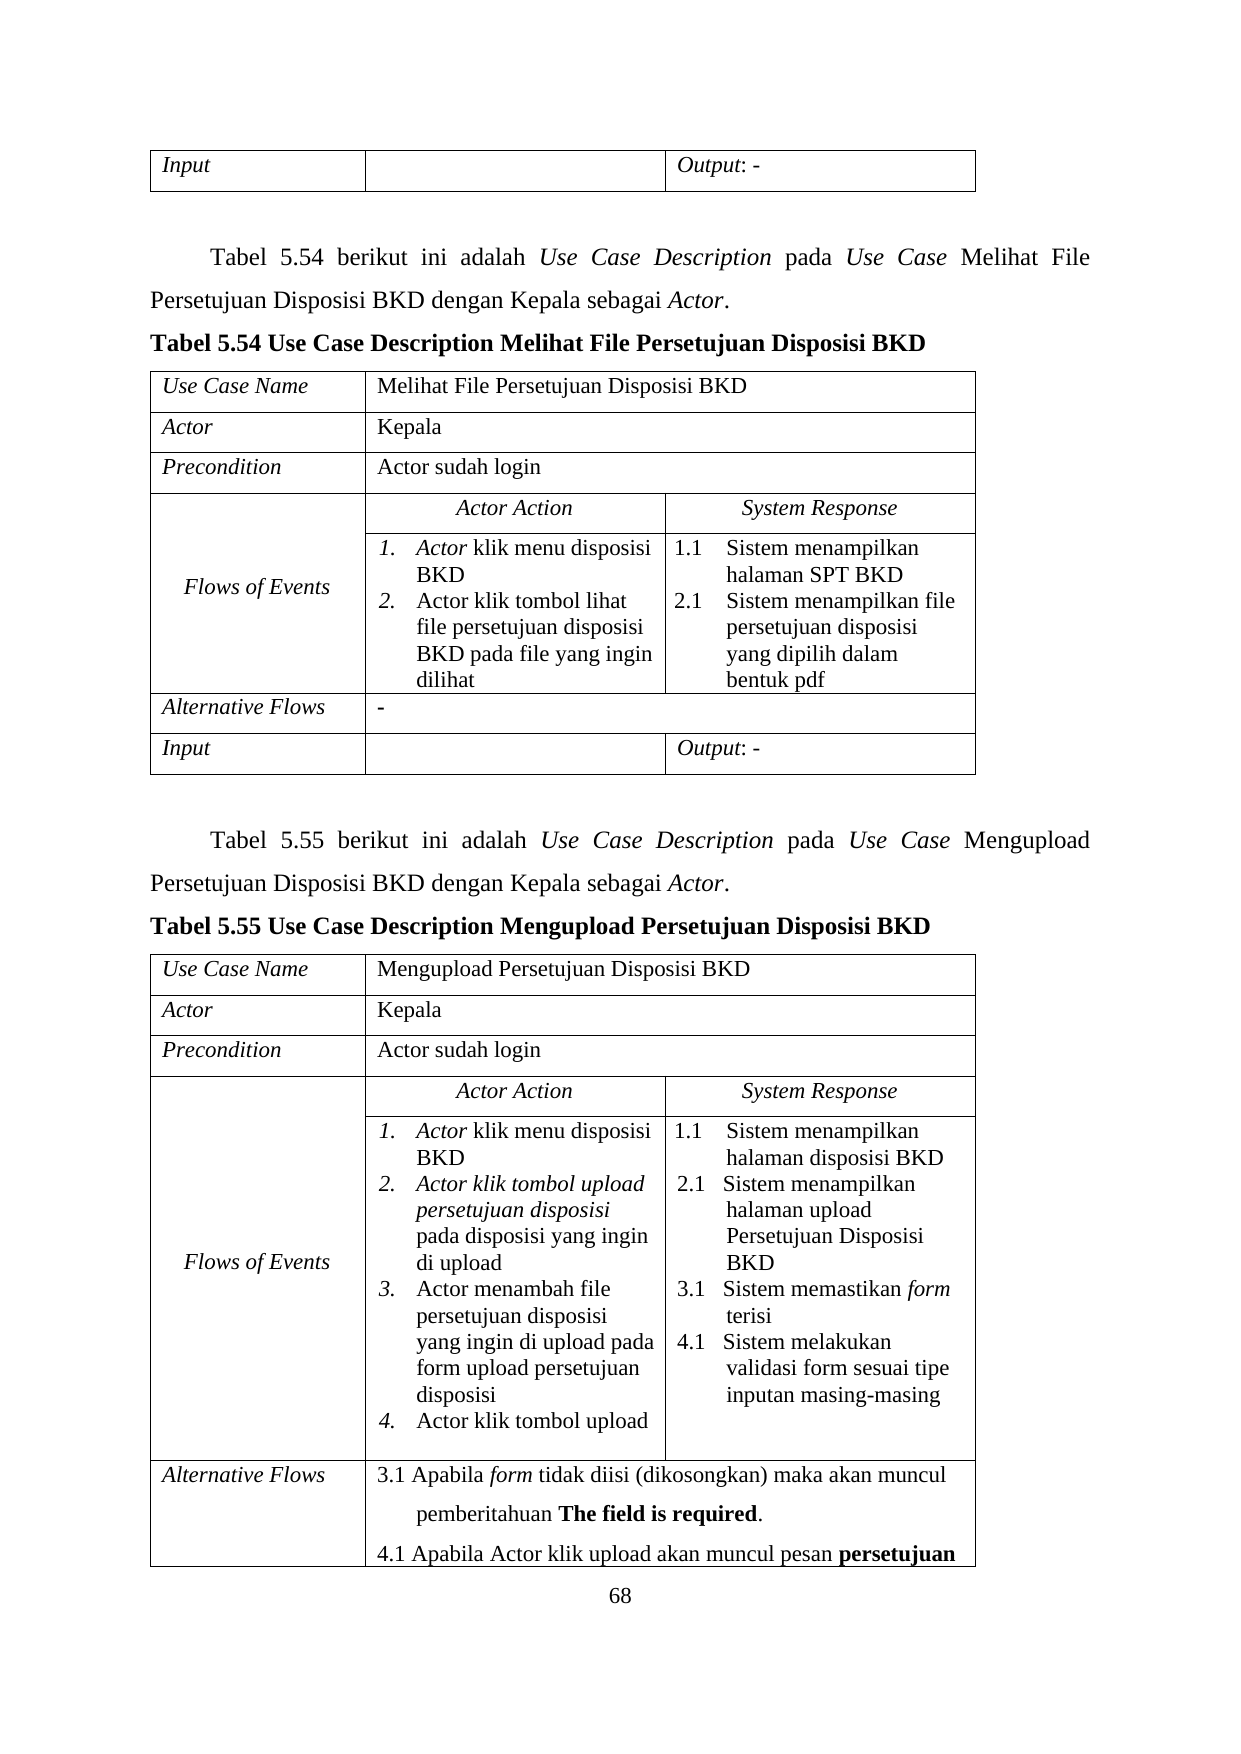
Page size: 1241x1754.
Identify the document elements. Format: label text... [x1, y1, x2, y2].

table_cell Precondition [151, 453, 365, 493]
table_cell Flows of Events [151, 1077, 365, 1460]
table_cell Actor Action [366, 1077, 665, 1116]
table_cell Actor sudah login [366, 1036, 975, 1076]
table_cell System Response [666, 1077, 975, 1116]
table_header Use Case Name [151, 372, 365, 412]
table_cell Actor sudah login [366, 453, 975, 493]
table_header Use Case Name [151, 955, 365, 994]
table_cell Alternative Flows [151, 1461, 365, 1566]
table_cell Actor [151, 996, 365, 1035]
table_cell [366, 1461, 975, 1566]
table_cell Kepala [366, 413, 975, 452]
table_cell Sistem menampilkan halaman disposisi BKD 2.1 Sistem menampilkan halaman upload Persetujuan Disposisi BKD 3.1 Sistem memastikan form terisi 4.1 Sistem melakukan validasi form sesuai tipe inputan masing-masing [666, 1117, 975, 1460]
table_cell Output: - [666, 151, 975, 191]
table_cell Input [151, 734, 365, 773]
table_cell [366, 151, 665, 191]
table_cell Actor klik menu disposisi BKD Actor klik tombol lihat file persetujuan disposisi BKD pada file yang ingin dilihat [366, 534, 665, 692]
table_cell Actor [151, 413, 365, 452]
table_cell - [366, 694, 975, 733]
table_cell System Response [666, 494, 975, 533]
table_cell Precondition [151, 1036, 365, 1076]
text Tabel 5.54 Use Case Description Melihat File Persetujuan Disposisi BKD [150, 328, 1090, 357]
table_cell Actor klik menu disposisi BKD Actor klik tombol upload persetujuan disposisi pada disposisi yang ingin di upload Actor menambah file persetujuan disposisi yang ingin di upload pada form upload persetujuan disposisi Actor klik tombol upload [366, 1117, 665, 1460]
table_header Melihat File Persetujuan Disposisi BKD [366, 372, 975, 412]
table_header Mengupload Persetujuan Disposisi BKD [366, 955, 975, 994]
table_cell Flows of Events [151, 494, 365, 692]
table_cell [366, 734, 665, 773]
table_cell Input [151, 151, 365, 191]
text Tabel 5.54 berikut ini adalah Use Case Description pada Use Case Melihat File Persetujuan Disposisi BKD dengan Kepala sebagai Actor. [150, 242, 1090, 314]
text Tabel 5.55 Use Case Description Mengupload Persetujuan Disposisi BKD [150, 911, 1090, 940]
text Tabel 5.55 berikut ini adalah Use Case Description pada Use Case Mengupload Persetujuan Disposisi BKD dengan Kepala sebagai Actor. [150, 825, 1090, 897]
table_cell Actor Action [366, 494, 665, 533]
table_cell Alternative Flows [151, 694, 365, 733]
table_cell Sistem menampilkan halaman SPT BKD Sistem menampilkan file persetujuan disposisi yang dipilih dalam bentuk pdf [666, 534, 975, 692]
table_cell Kepala [366, 996, 975, 1035]
table_cell Output: - [666, 734, 975, 773]
